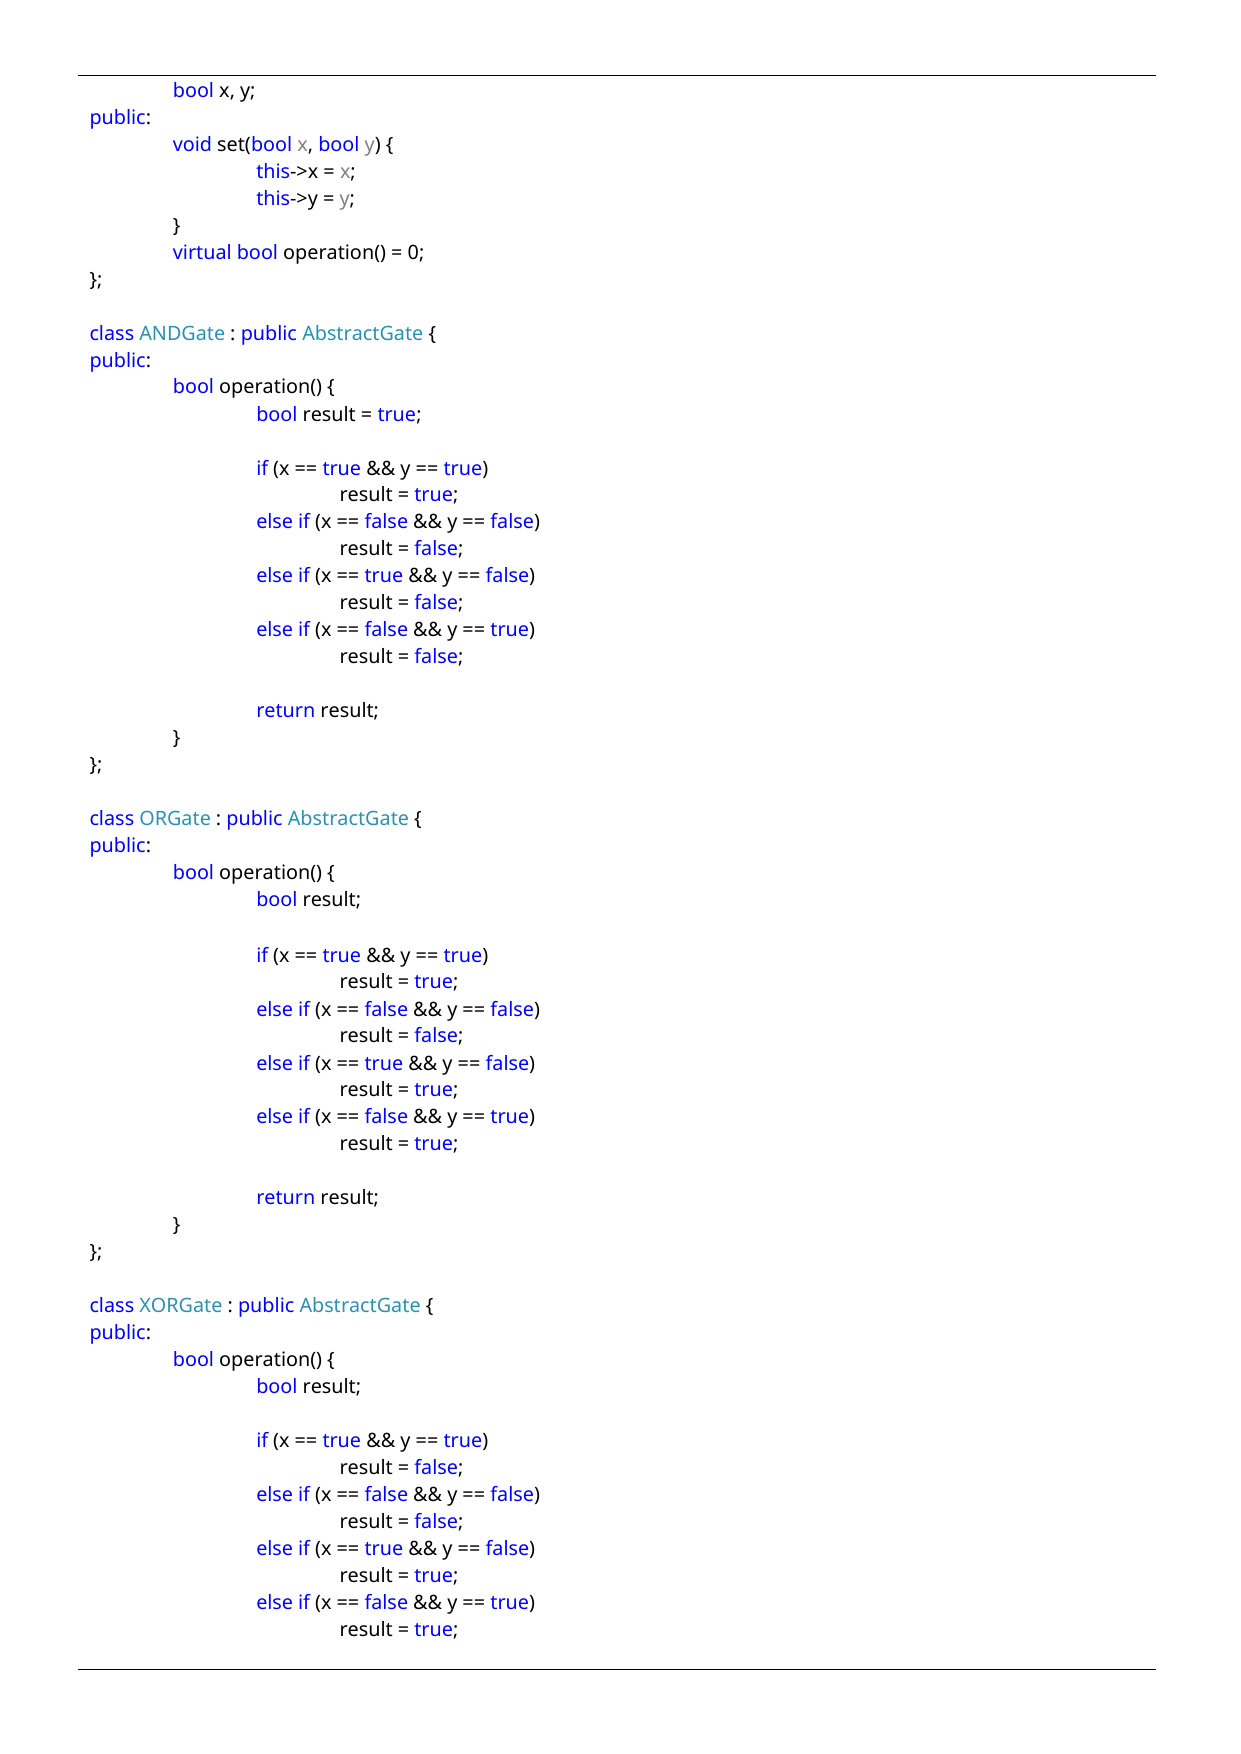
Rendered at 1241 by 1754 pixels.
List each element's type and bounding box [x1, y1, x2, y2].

table_cell [78, 76, 1156, 1669]
